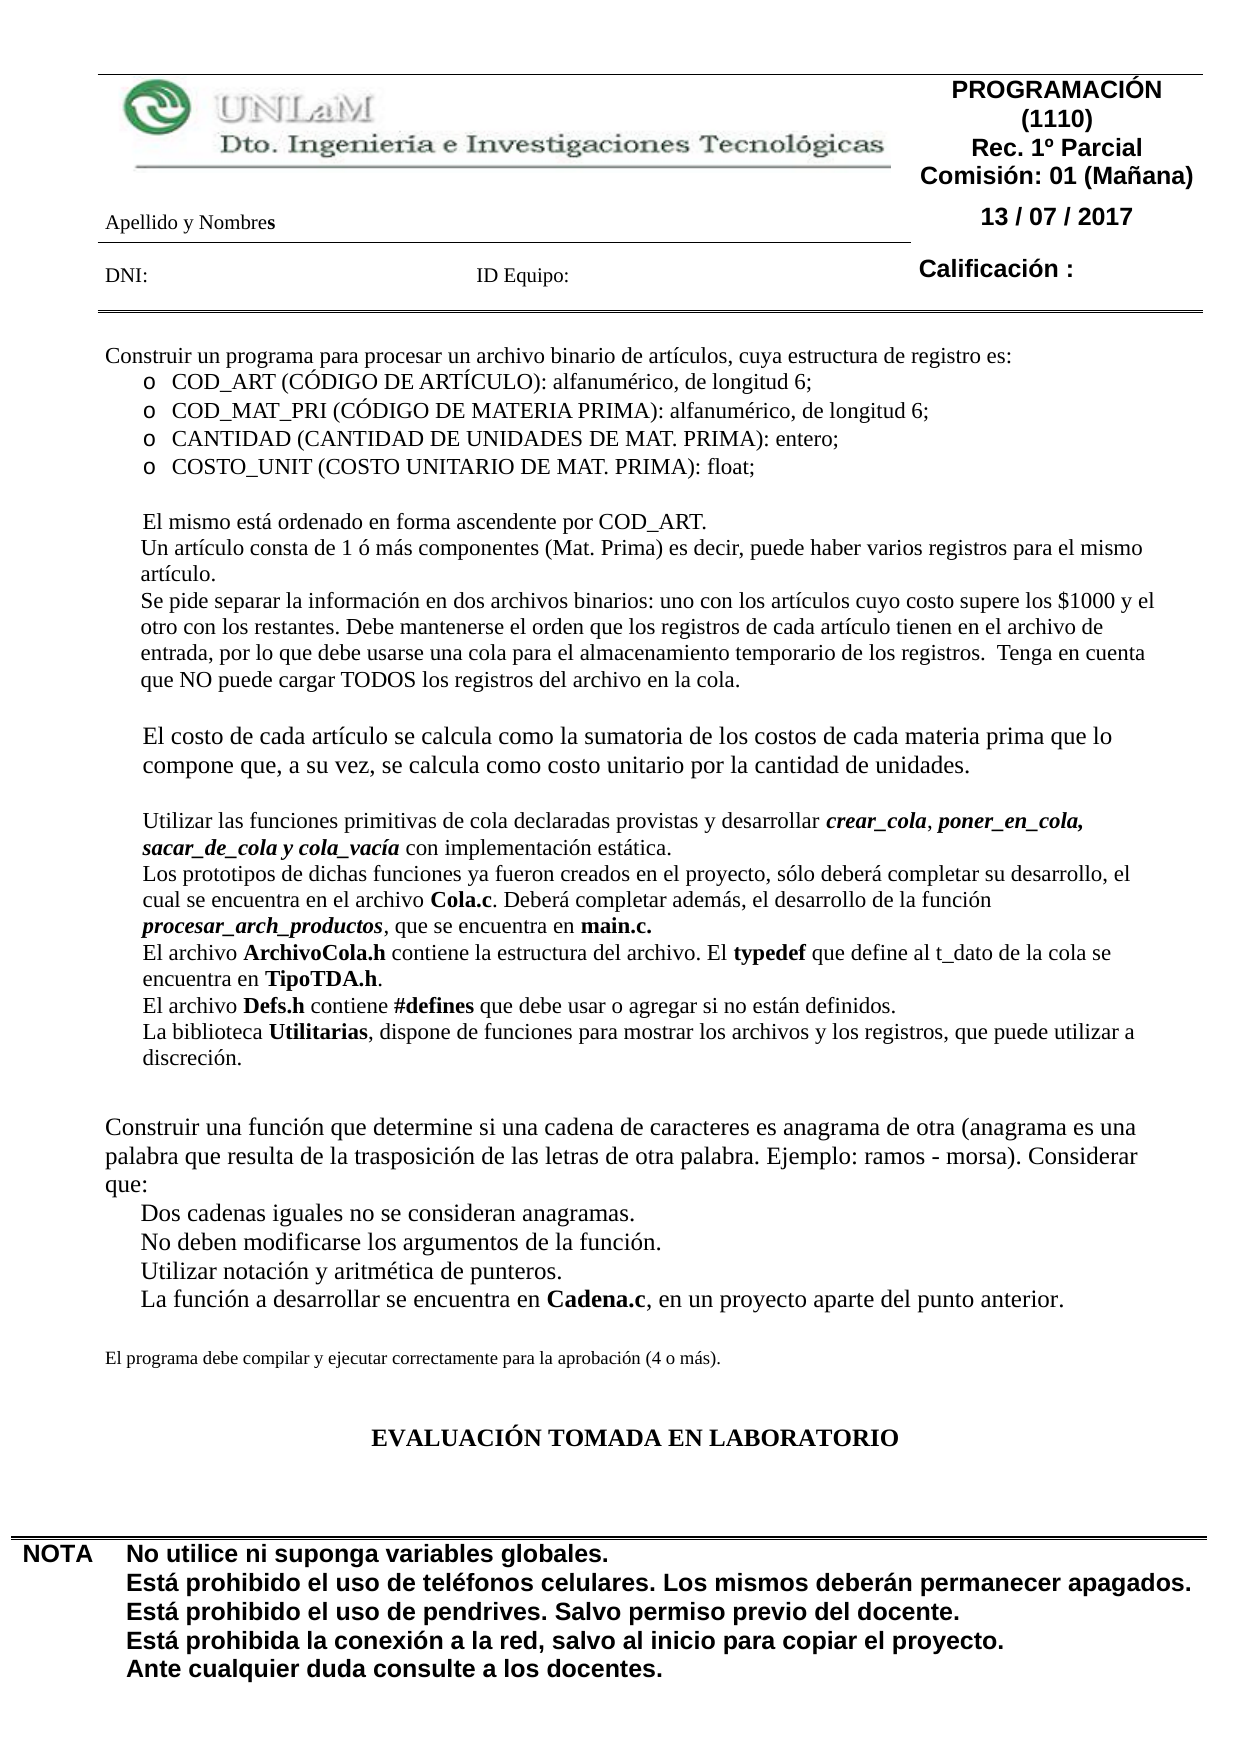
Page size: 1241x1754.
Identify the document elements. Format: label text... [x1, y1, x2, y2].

list CANTIDAD (CANTIDAD DE UNIDADES DE MAT. PRIMA): entero; [142, 425, 1165, 453]
text Los prototipos de dichas funciones ya fueron creados en el proyecto, sólo deberá completar su desarrollo, el cual se encuentra en el archivo Cola.c. Deberá completar además, el desarrollo de la función procesar_arch_productos, que se encuentra en main.c. [142, 860, 1165, 939]
text La biblioteca Utilitarias, dispone de funciones para mostrar los archivos y los registros, que puede utilizar a discreción. [142, 1018, 1165, 1071]
list COD_ART (CÓDIGO DE ARTÍCULO): alfanumérico, de longitud 6; [142, 368, 1165, 397]
text Construir una función que determine si una cadena de caracteres es anagrama de otra (anagrama es una palabra que resulta de la trasposición de las letras de otra palabra. Ejemplo: ramos - morsa). Considerar que: [105, 1112, 1165, 1198]
text Un artículo consta de 1 ó más componentes (Mat. Prima) es decir, puede haber varios registros para el mismo artículo. [140, 534, 1165, 587]
text El programa debe compilar y ejecutar correctamente para la aprobación (4 o más). [105, 1347, 1165, 1369]
text Dos cadenas iguales no se consideran anagramas. [140, 1198, 1165, 1227]
text Construir un programa para procesar un archivo binario de artículos, cuya estructura de registro es: [105, 342, 1165, 368]
text No deben modificarse los argumentos de la función. [140, 1227, 1165, 1256]
text EVALUACIÓN TOMADA EN LABORATORIO [105, 1423, 1165, 1451]
text Utilizar las funciones primitivas de cola declaradas provistas y desarrollar crear_cola, poner_en_cola, sacar_de_cola y cola_vacía con implementación estática. [142, 807, 1165, 860]
text El mismo está ordenado en forma ascendente por COD_ART. [105, 508, 1165, 534]
text El archivo Defs.h contiene #defines que debe usar o agregar si no están definidos. [142, 992, 1165, 1018]
list COD_MAT_PRI (CÓDIGO DE MATERIA PRIMA): alfanumérico, de longitud 6; [142, 397, 1165, 425]
text La función a desarrollar se encuentra en Cadena.c, en un proyecto aparte del punto anterior. [140, 1284, 1165, 1313]
text El costo de cada artículo se calcula como la sumatoria de los costos de cada materia prima que lo compone que, a su vez, se calcula como costo unitario por la cantidad de unidades. [142, 721, 1165, 778]
text Se pide separar la información en dos archivos binarios: uno con los artículos cuyo costo supere los $1000 y el otro con los restantes. Debe mantenerse el orden que los registros de cada artículo tienen en el archivo de entrada, por lo que debe usarse una cola para el almacenamiento temporario de los registros. Tenga en cuenta que NO puede cargar TODOS los registros del archivo en la cola. [140, 587, 1165, 692]
text Utilizar notación y aritmética de punteros. [140, 1256, 1165, 1284]
text El archivo ArchivoCola.h contiene la estructura del archivo. El typedef que define al t_dato de la cola se encuentra en TipoTDA.h. [142, 939, 1165, 992]
list COSTO_UNIT (COSTO UNITARIO DE MAT. PRIMA): float; [142, 453, 1165, 481]
